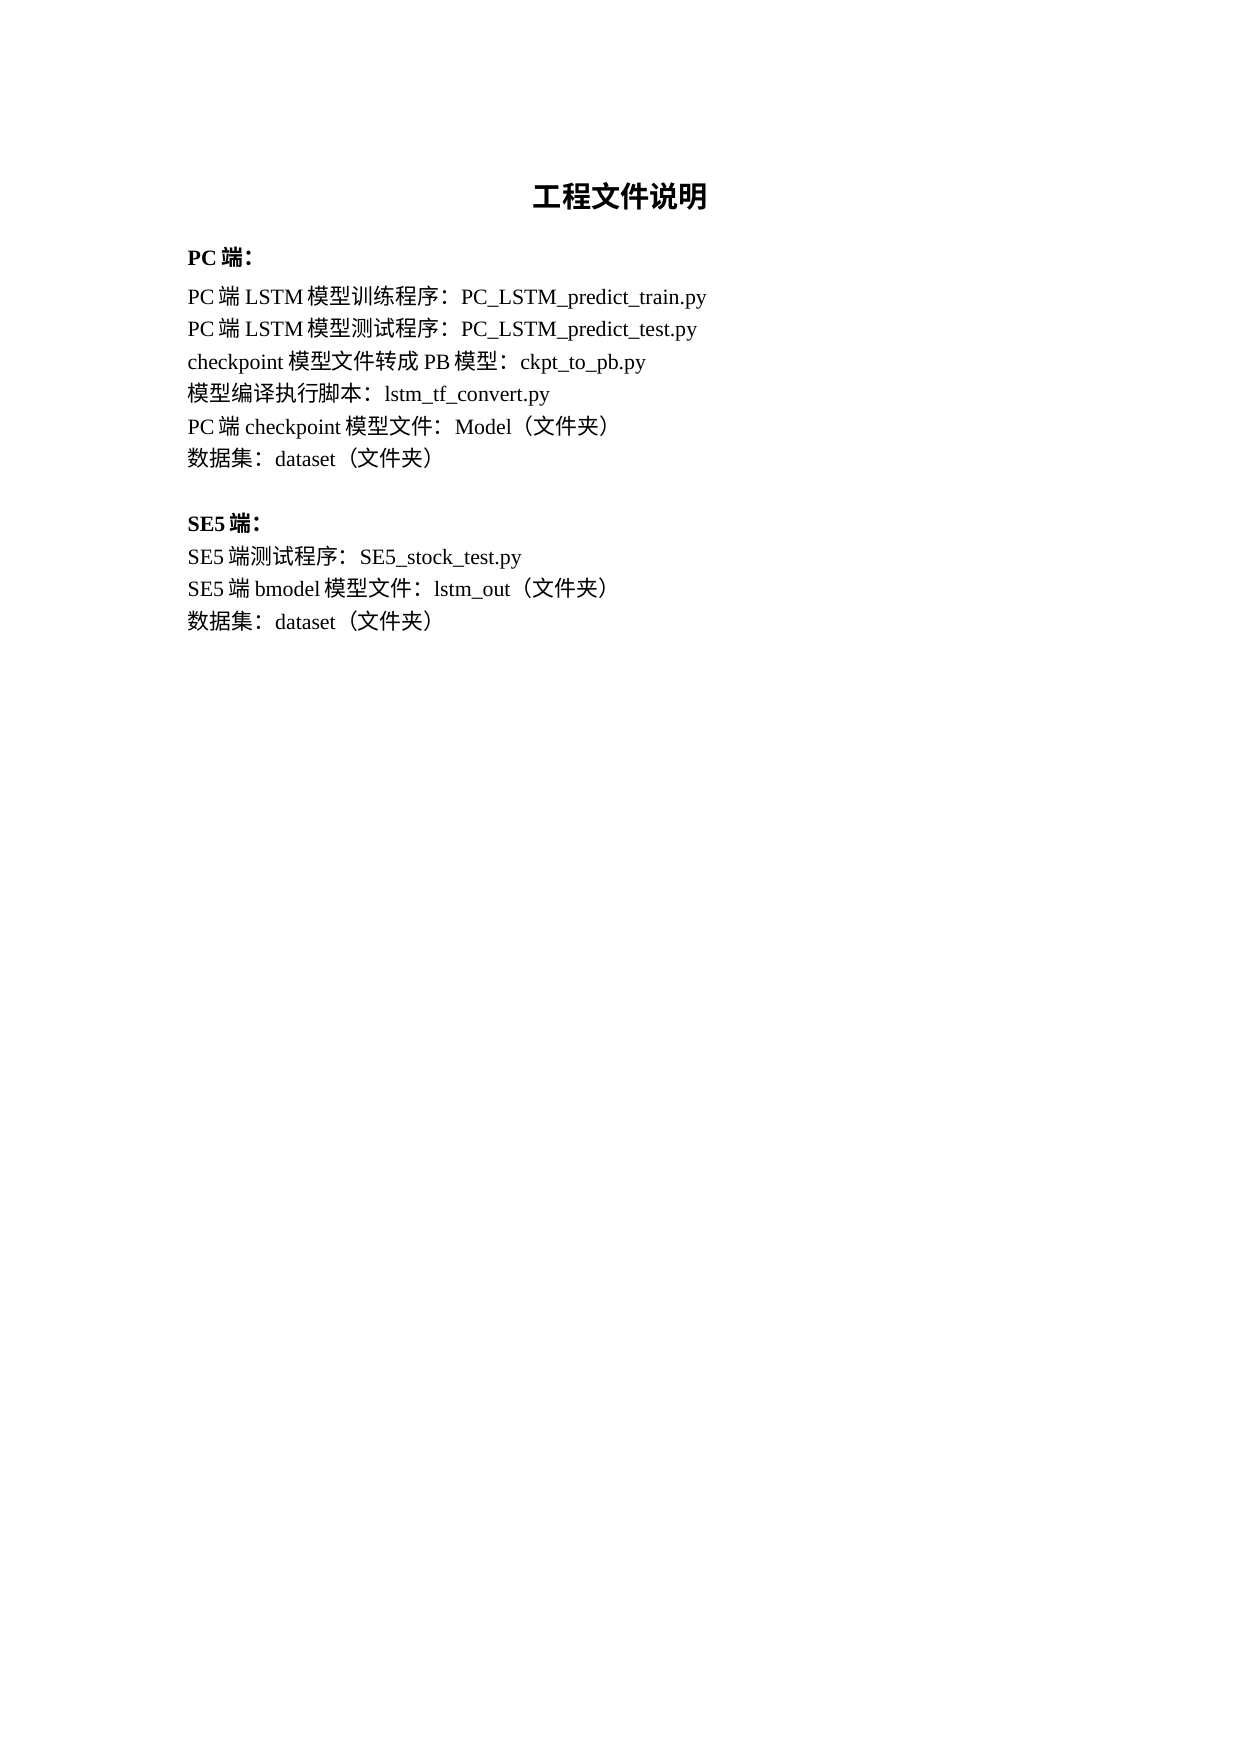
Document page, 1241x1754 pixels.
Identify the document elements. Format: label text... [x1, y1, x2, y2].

text PC端checkpoint模型文件：Model（文件夹） [187, 408, 1053, 441]
text 模型编译执行脚本：lstm_tf_convert.py [187, 376, 1053, 408]
text SE5端bmodel模型文件：lstm_out（文件夹） [187, 571, 1053, 603]
text SE5端： [187, 506, 1053, 538]
text 工程文件说明 [187, 162, 1053, 227]
text PC端： [187, 239, 1053, 272]
text checkpoint模型文件转成PB模型：ckpt_to_pb.py [187, 343, 1053, 376]
text PC端LSTM模型训练程序：PC_LSTM_predict_train.py [187, 278, 1053, 311]
text 数据集：dataset（文件夹） [187, 441, 1053, 473]
text 数据集：dataset（文件夹） [187, 603, 1053, 636]
text PC端LSTM模型测试程序：PC_LSTM_predict_test.py [187, 311, 1053, 343]
text SE5端测试程序：SE5_stock_test.py [187, 538, 1053, 571]
